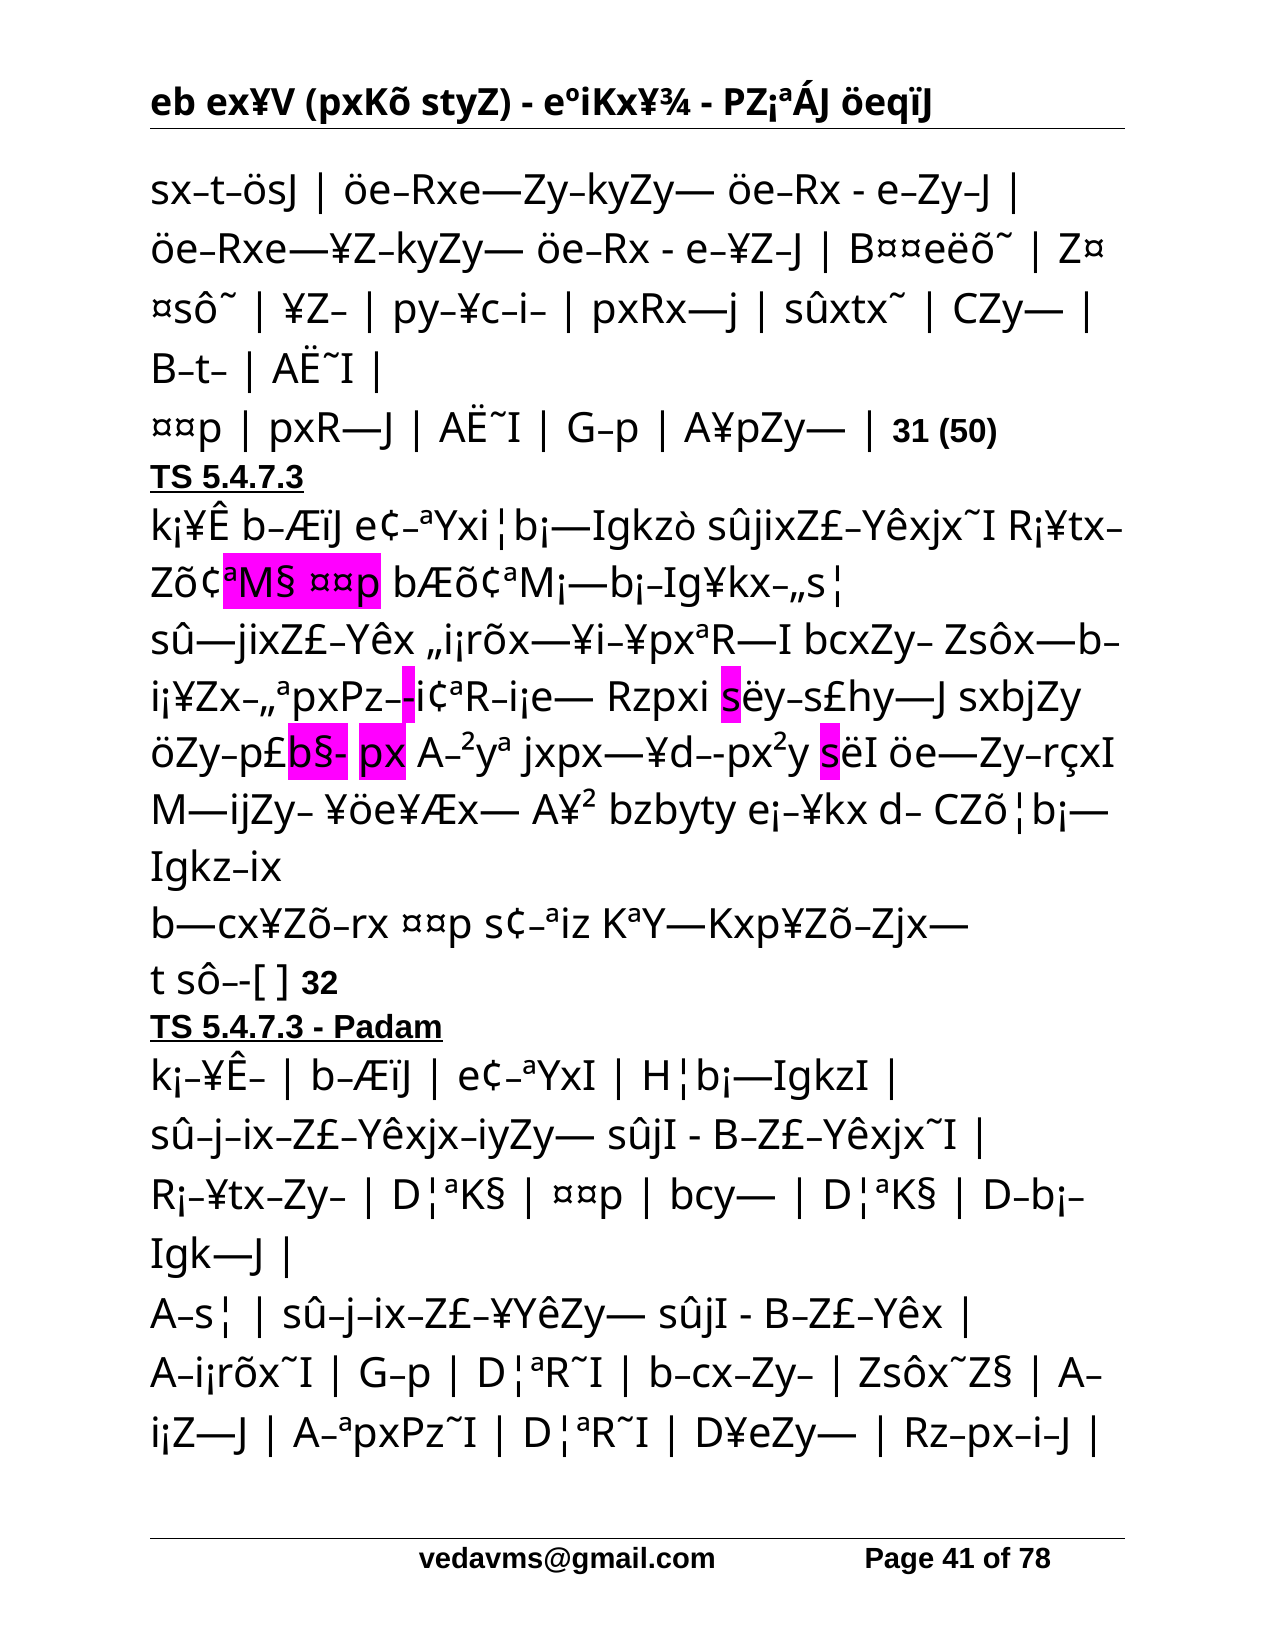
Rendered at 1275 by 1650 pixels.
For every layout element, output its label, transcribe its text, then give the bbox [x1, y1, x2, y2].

text k¡–¥Ê– | b–ÆïJ | e¢–ªYxI | H¦b¡—IgkzI | [150, 1045, 1125, 1102]
text A–s¦ | sû–j–ix–Z£–¥YêZy— sûjI - B–Z£–Yêx | [150, 1284, 1125, 1341]
text öe–Rxe—¥Z–kyZy— öe–Rx - e–¥Z–J | B¤¤eëõ˜ | Z¤¤sô˜ | ¥Z– | py–¥c–i– | pxRx—j | sûxtx˜ | CZy— | B–t– | AË˜I | [150, 219, 1125, 395]
text R¡–¥tx–Zy– | D¦ªK§ | ¤¤p | bcy— | D¦ªK§ | D–b¡–Igk—J | [150, 1164, 1125, 1281]
text sû–j–ix–Z£–Yêxjx–iyZy— sûjI - B–Z£–Yêxjx˜I | [150, 1105, 1125, 1162]
text sû—jixZ£–Yêx „i¡rõx—¥i–¥pxªR—I bcxZy– Zsôx—b–i¡¥Zx–„ªpxPz–-i¢ªR–i¡e— Rzpxi sëy–s£hy—J sxbjZy öZy–p£b§- px A–²yª jxpx—¥d–-px²y sëI öe—Zy–rçxI M—ijZy– ¥öe¥Æx— A¥² bzbyty e¡–¥kx d– CZõ¦b¡—Igkz–ix [150, 609, 1154, 893]
text TS 5.4.7.3 [150, 458, 1181, 496]
text TS 5.4.7.3 - Padam [150, 1007, 1125, 1045]
text t sô–-[ ] 32 [150, 950, 1154, 1007]
text sx–t–ösJ | öe–Rxe—Zy–kyZy— öe–Rx - e–Zy–J | [150, 160, 1125, 216]
text k¡¥Ê b–ÆïJ e¢–ªYxi¦b¡—Igkzò sûjixZ£–Yêxjx˜I R¡¥tx–Zõ¢ªM§ ¤¤p bÆõ¢ªM¡—b¡–Ig¥kx–„s¦ [150, 496, 1154, 609]
text b—cx¥Zõ–rx ¤¤p s¢–ªiz KªY—Kxp¥Zõ–Zjx— [150, 893, 1154, 950]
text ¤¤p | pxR—J | AË˜I | G–p | A¥pZy— | 31 (50) [150, 398, 1125, 455]
